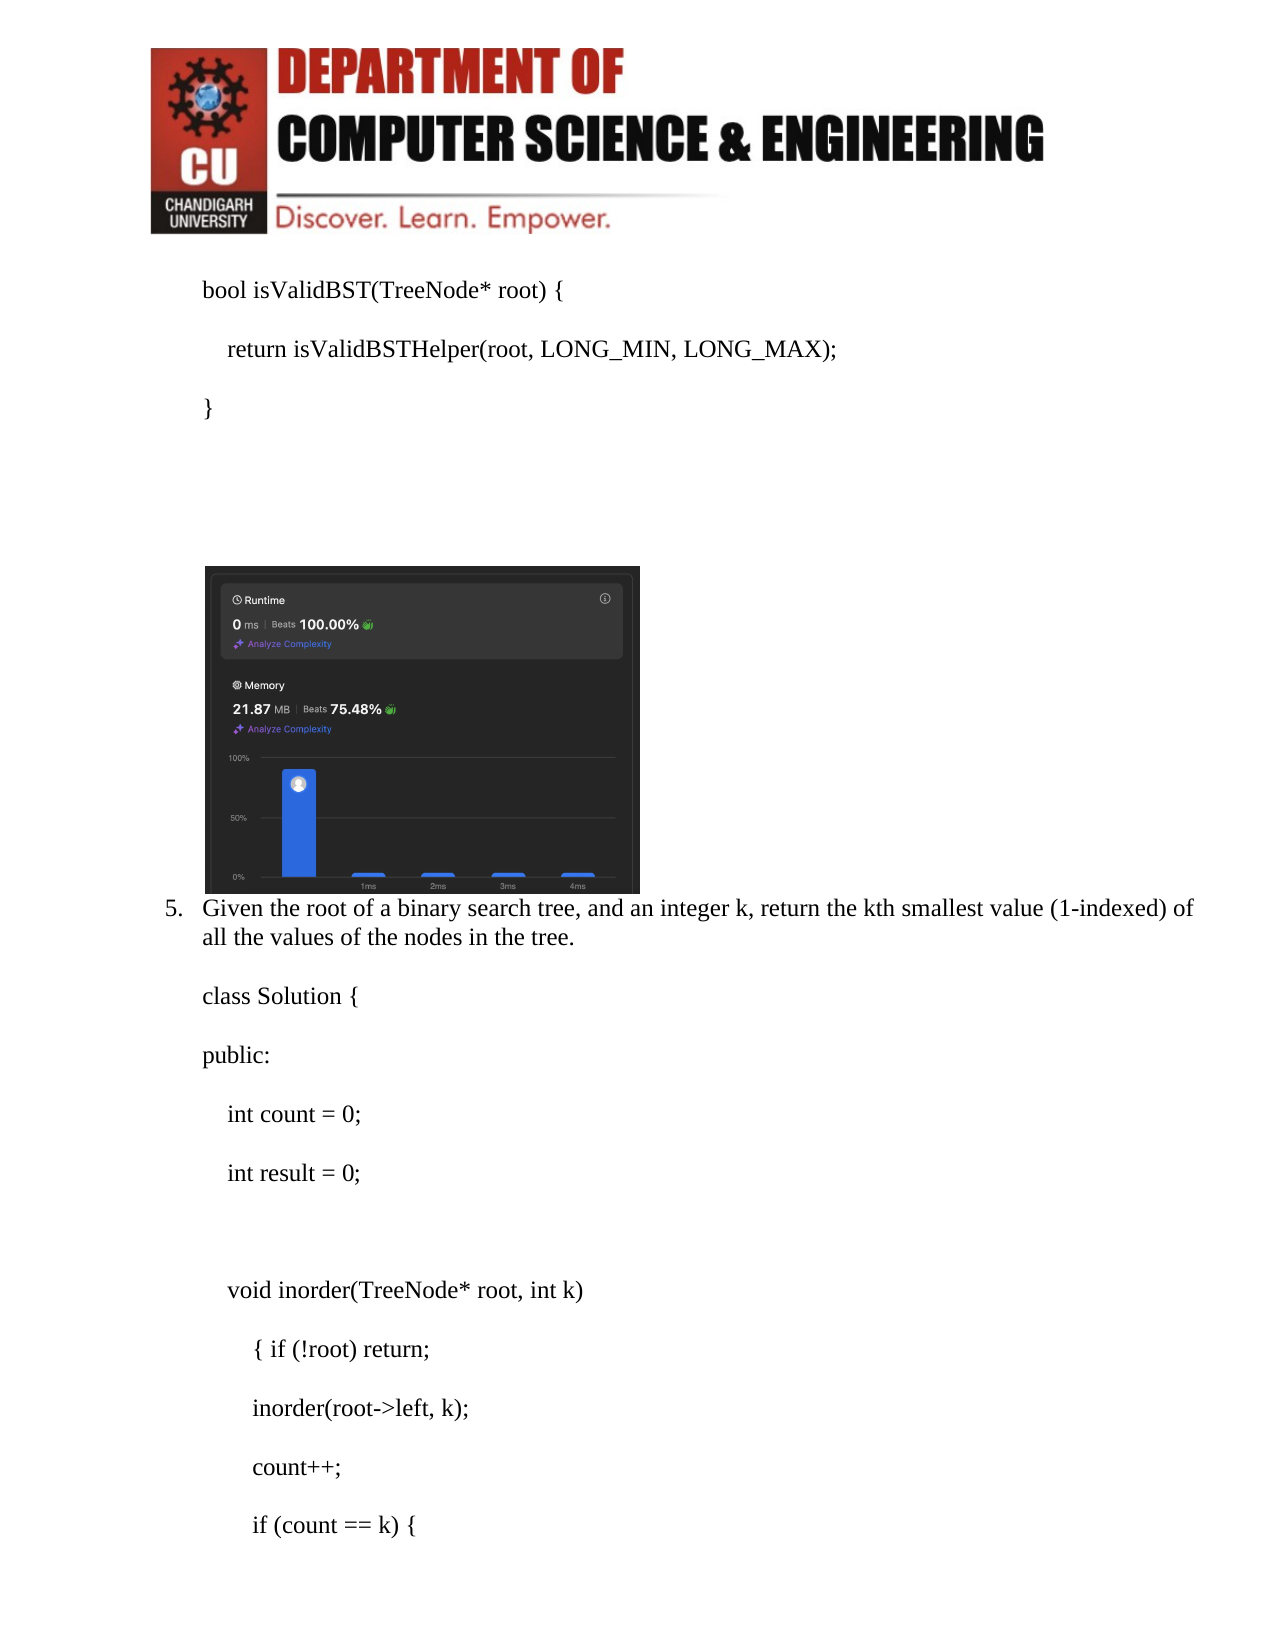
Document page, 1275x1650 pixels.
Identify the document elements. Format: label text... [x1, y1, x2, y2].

text int count = 0; int result = 0; [227, 1099, 362, 1187]
picture [150, 48, 1044, 235]
text if (count == k) { [252, 1511, 1237, 1540]
text class Solution { public: [202, 981, 362, 1069]
text void inorder(TreeNode* root, int k) { if (!root) return; [227, 1276, 609, 1363]
text bool isValidBST(TreeNode* root) { [202, 275, 1237, 303]
text inorder(root->left, k); count++; [252, 1393, 469, 1481]
text } [202, 393, 1237, 422]
list Given the root of a binary search tree, and an integer k, return the kth smallest value (1-indexed) of all the values of the nodes in the tree. [164, 545, 1194, 951]
text return isValidBSTHelper(root, LONG_MIN, LONG_MAX); [227, 334, 1237, 363]
